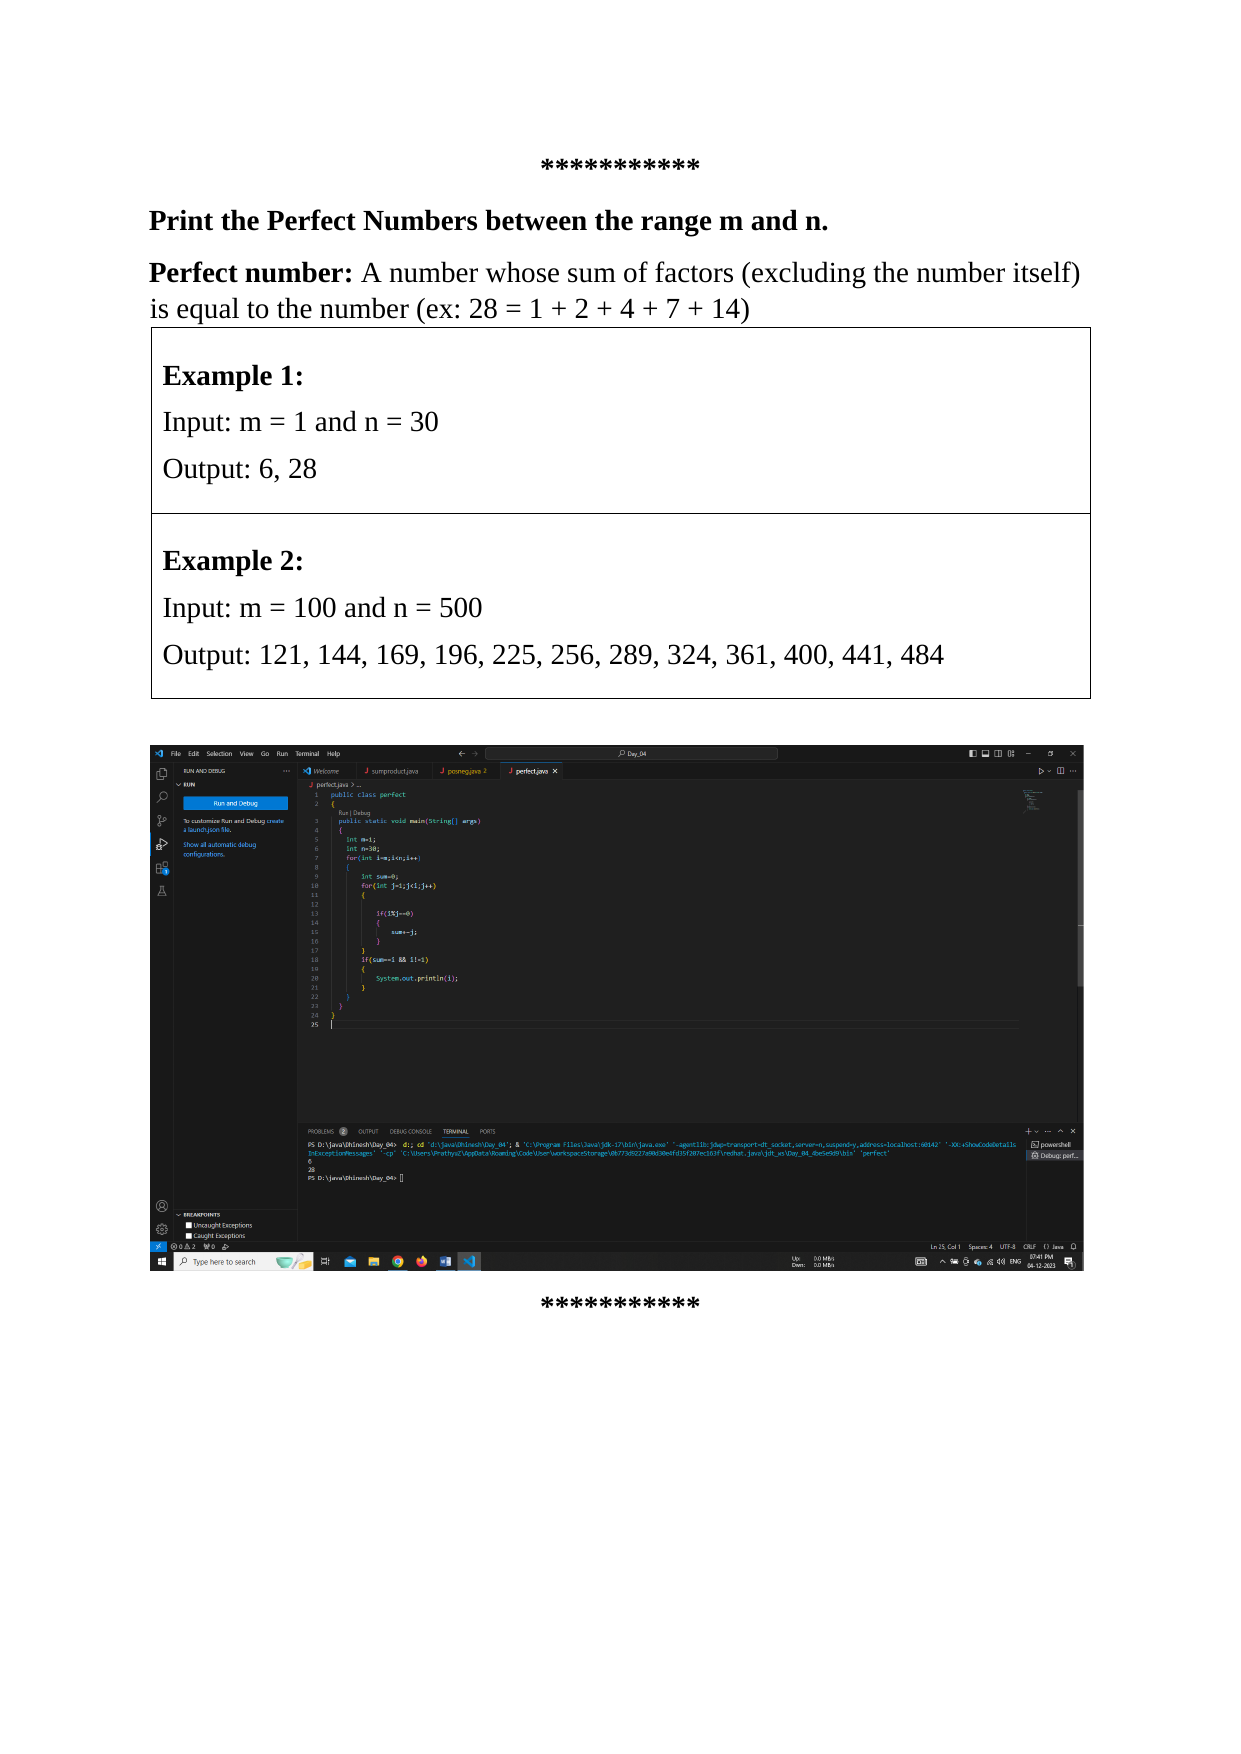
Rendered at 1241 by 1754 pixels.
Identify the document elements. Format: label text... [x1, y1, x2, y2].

subtitle *********** [156, 151, 1084, 184]
text Print the Perfect Numbers between the range m and n. [148, 203, 1084, 237]
text Perfect number: A number whose sum of factors (excluding the number itself) is equal to the number (ex: 28 = 1 + 2 + 4 + 7 + 14) [148, 255, 1084, 324]
table_header Example 1: Input: m = 1 and n = 30 Output: 6, 28 [152, 328, 1090, 513]
subtitle *********** [156, 1289, 1084, 1323]
table_cell Example 2: Input: m = 100 and n = 500 Output: 121, 144, 169, 196, 225, 256, 289, 324, 361, 400, 441, 484 [152, 514, 1090, 698]
picture [150, 745, 1084, 1271]
